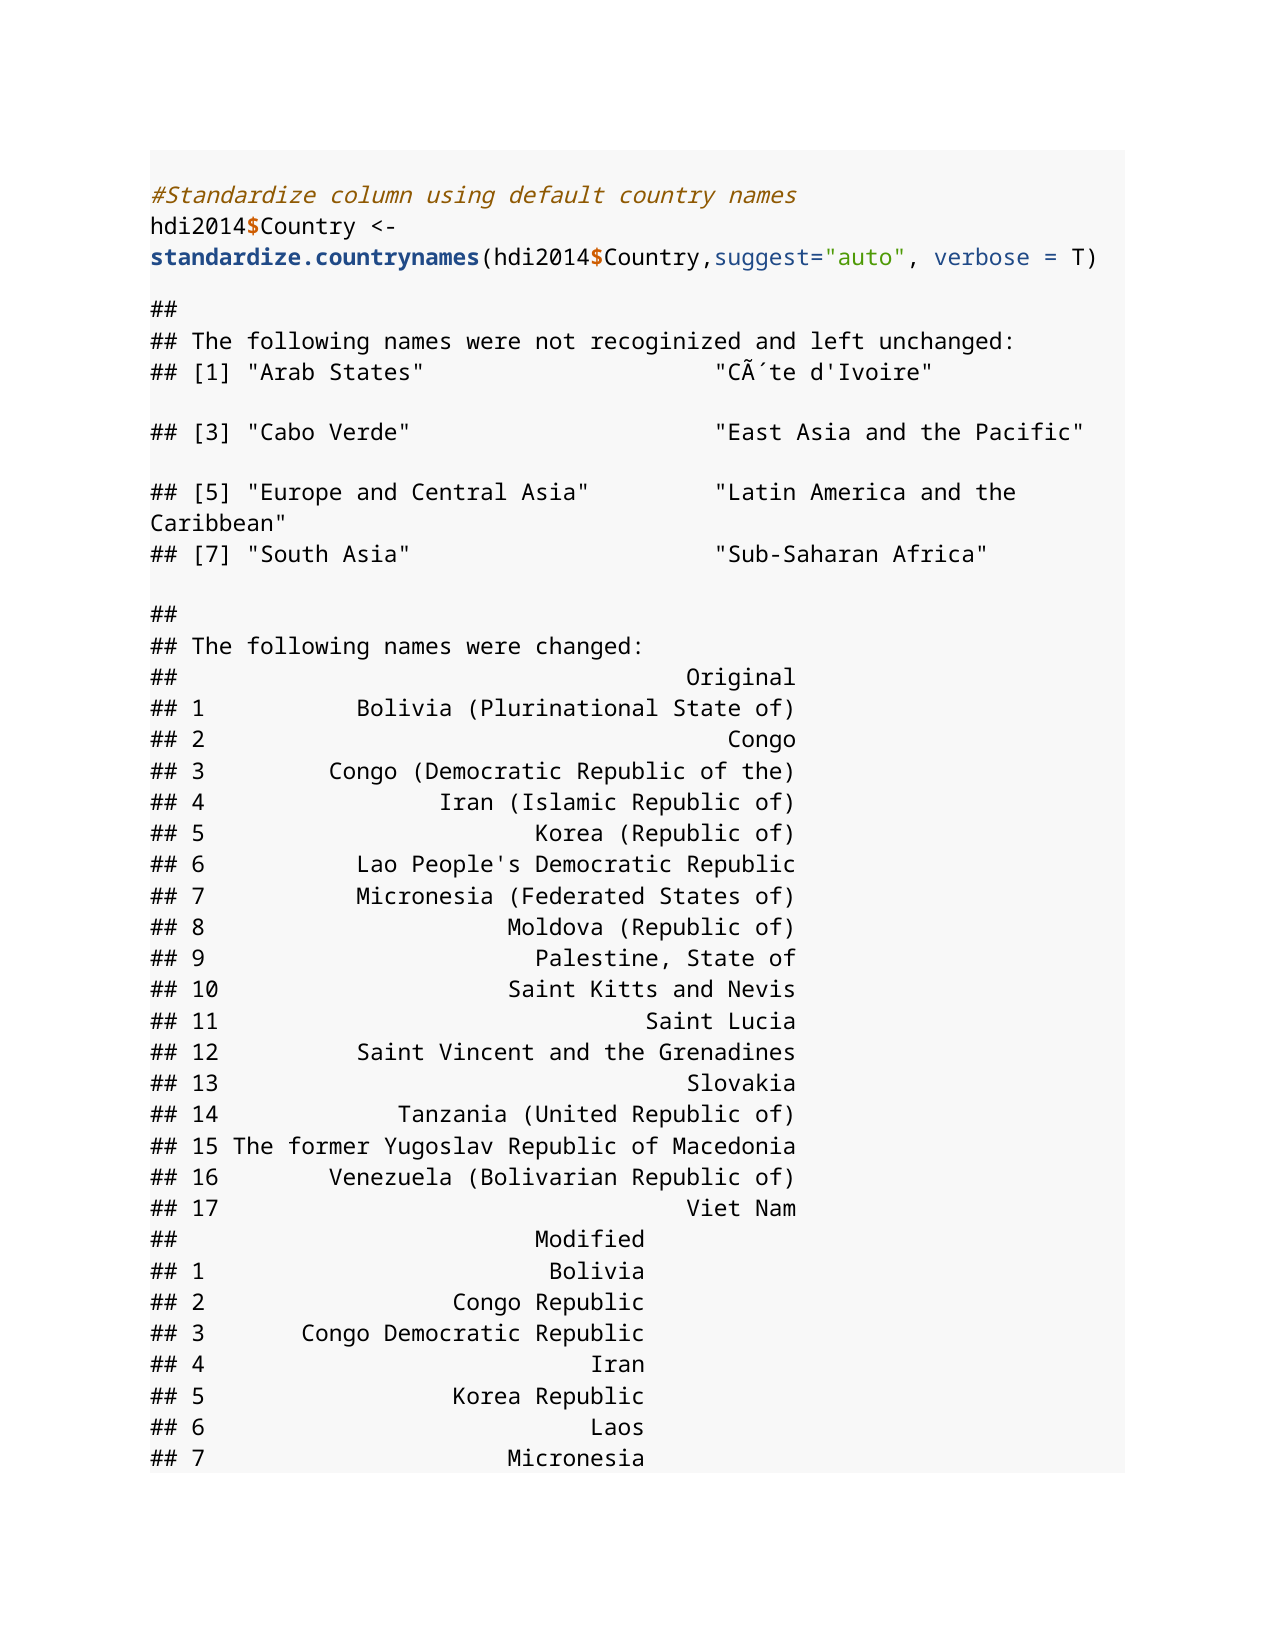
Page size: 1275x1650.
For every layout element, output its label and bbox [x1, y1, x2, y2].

text [150, 150, 1125, 272]
text [150, 293, 1125, 1473]
